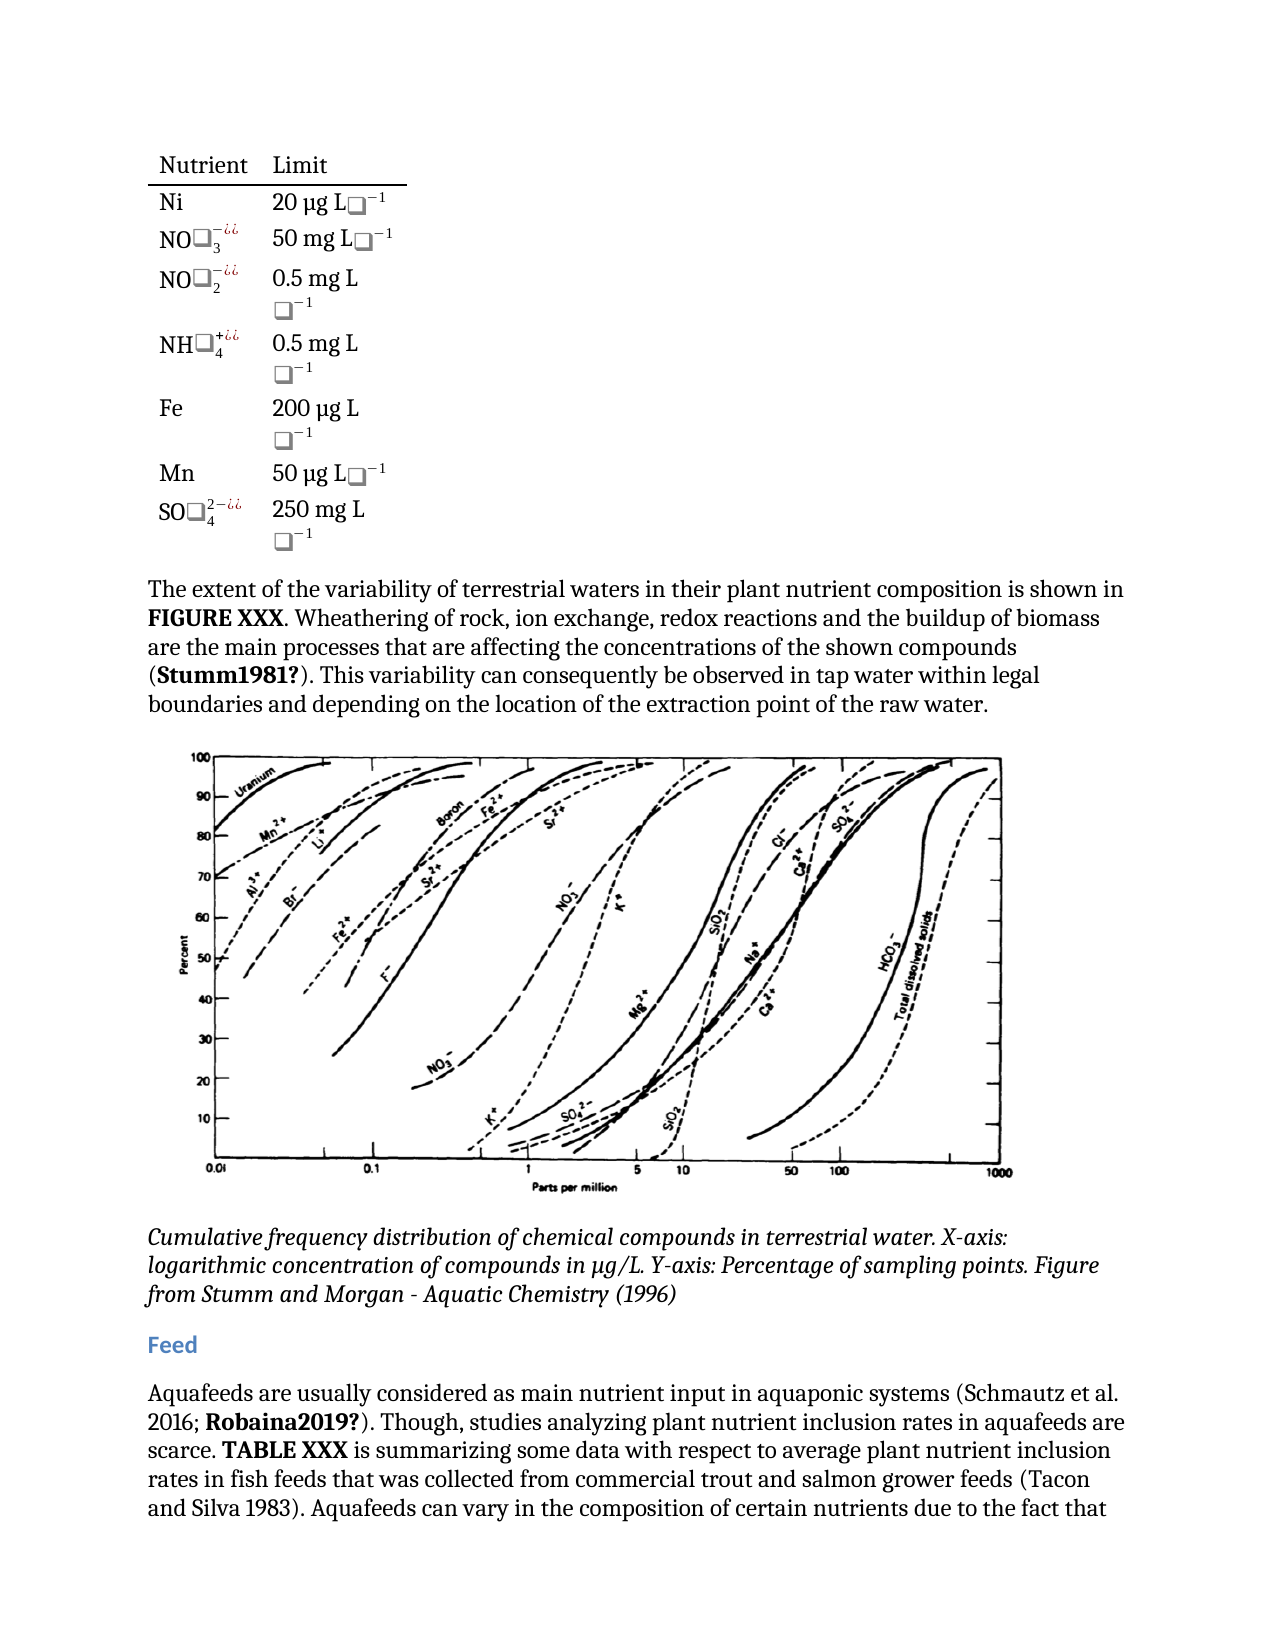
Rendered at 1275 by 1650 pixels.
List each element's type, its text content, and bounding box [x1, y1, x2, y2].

table_cell NO [148, 220, 261, 260]
picture [147, 737, 1023, 1202]
table_cell 0.5 mg L [261, 260, 407, 325]
table_cell 50 µg L [261, 455, 407, 491]
table_cell 200 µg L [261, 390, 407, 455]
table_header Limit [261, 148, 407, 184]
table_cell SO [148, 491, 261, 556]
text The extent of the variability of terrestrial waters in their plant nutrient composition is shown in FIGURE XXX. Wheathering of rock, ion exchange, redox reactions and the buildup of biomass are the main processes that are affecting the concentrations of the shown compounds (Stumm1981?). This variability can consequently be observed in tap water within legal boundaries and depending on the location of the extraction point of the raw water. [148, 575, 1127, 719]
table_cell NH [148, 325, 261, 390]
table_cell Fe [148, 390, 261, 455]
subtitle Feed [148, 1330, 1127, 1360]
table_cell 250 mg L [261, 491, 407, 556]
table_cell 20 µg L [261, 186, 407, 220]
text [148, 1379, 1127, 1523]
table_cell NO [148, 260, 261, 325]
table_cell 0.5 mg L [261, 325, 407, 390]
table_cell 50 mg L [261, 220, 407, 260]
table_header Nutrient [148, 148, 261, 184]
text Cumulative frequency distribution of chemical compounds in terrestrial water. X-axis: logarithmic concentration of compounds in µg/L. Y-axis: Percentage of sampling points. Figure from Stumm and Morgan - Aquatic Chemistry (1996) [148, 1223, 1127, 1309]
table_cell Ni [148, 186, 261, 220]
table_cell Mn [148, 455, 261, 491]
